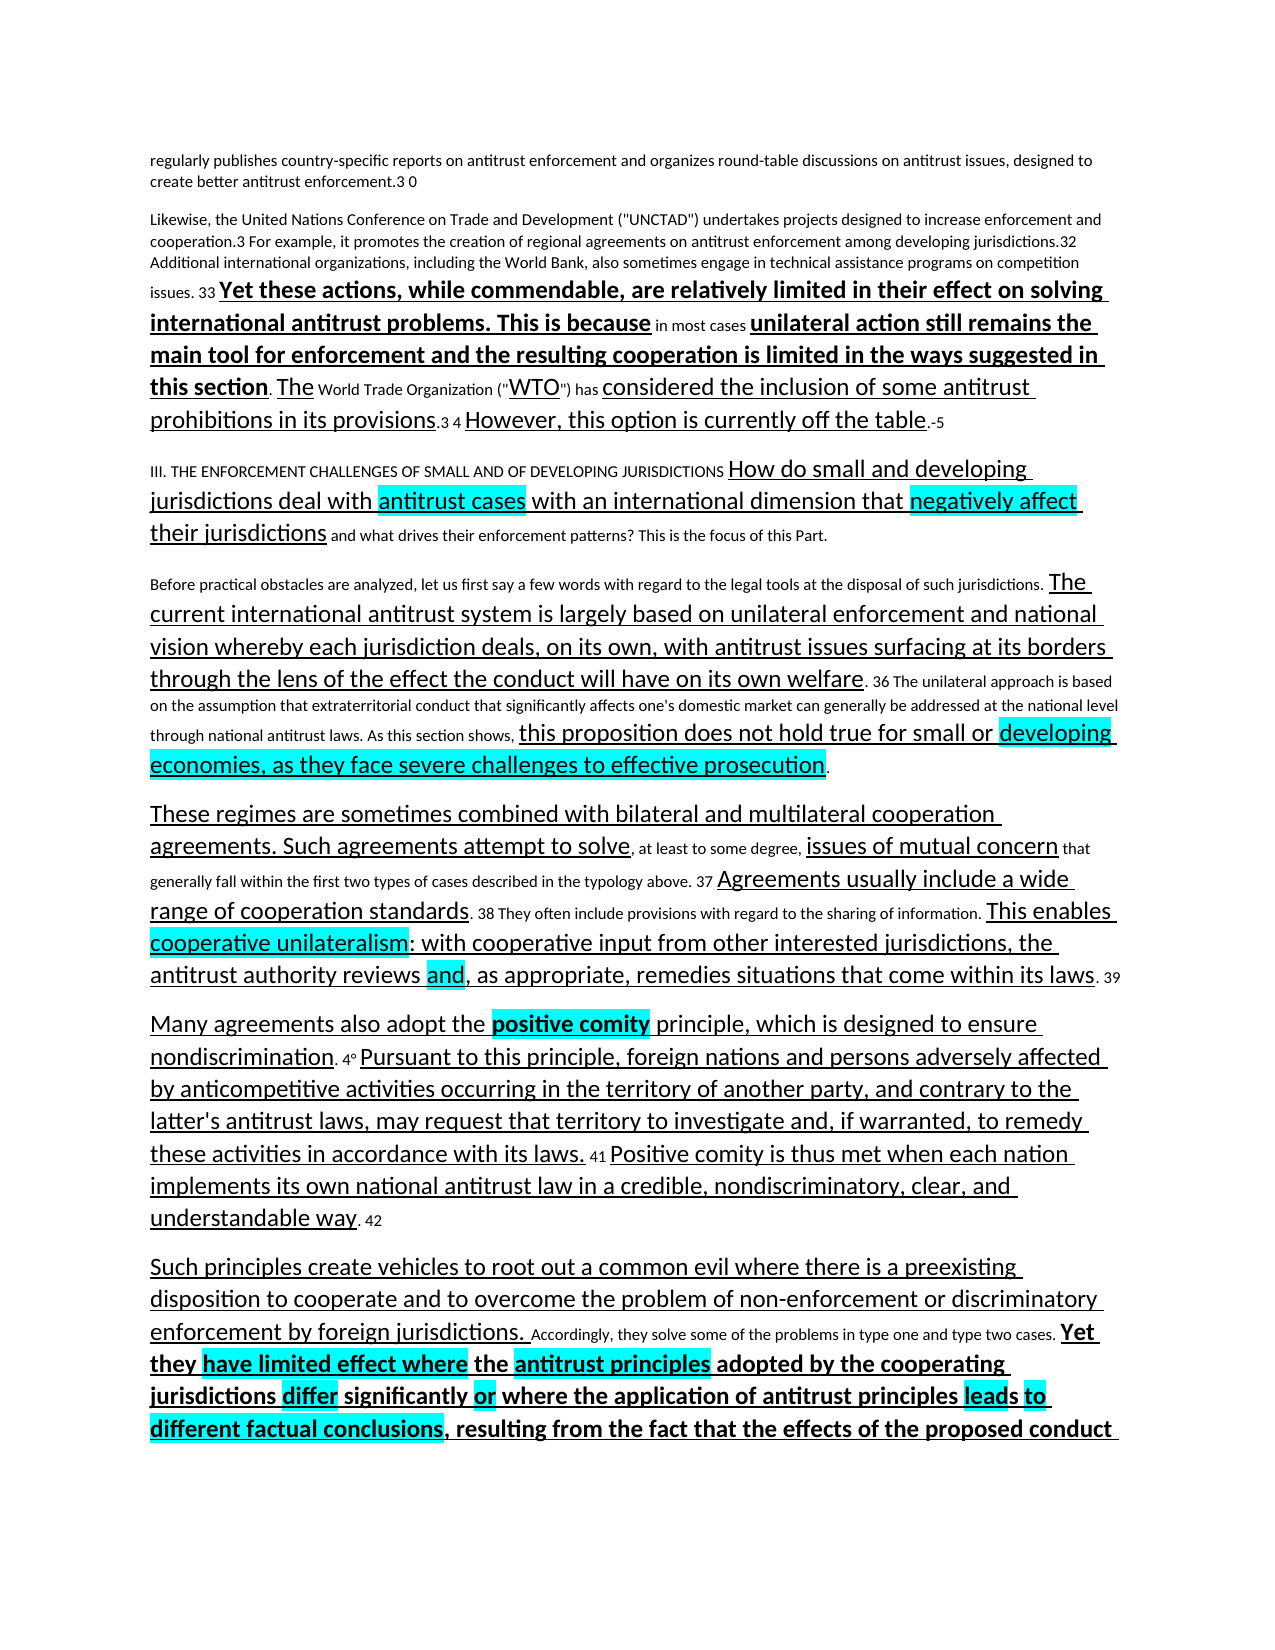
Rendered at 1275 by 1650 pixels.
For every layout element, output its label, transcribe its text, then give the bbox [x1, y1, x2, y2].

text These regimes are sometimes combined with bilateral and multilateral cooperation agreements. Such agreements attempt to solve, at least to some degree, issues of mutual concern that generally fall within the first two types of cases described in the typology above. 37 Agreements usually include a wide range of cooperation standards. 38 They often include provisions with regard to the sharing of information. This enables cooperative unilateralism: with cooperative input from other interested jurisdictions, the antitrust authority reviews and, as appropriate, remedies situations that come within its laws. 39 [150, 798, 1125, 990]
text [150, 150, 1125, 192]
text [150, 1251, 1125, 1443]
text III. THE ENFORCEMENT CHALLENGES OF SMALL AND OF DEVELOPING JURISDICTIONS How do small and developing jurisdictions deal with antitrust cases with an international dimension that negatively affect their jurisdictions and what drives their enforcement patterns? This is the focus of this Part. [150, 453, 1125, 548]
text Many agreements also adopt the positive comity principle, which is designed to ensure nondiscrimination. 4° Pursuant to this principle, foreign nations and persons adversely affected by anticompetitive activities occurring in the territory of another party, and contrary to the latter's antitrust laws, may request that territory to investigate and, if warranted, to remedy these activities in accordance with its laws. 41 Positive comity is thus met when each nation implements its own national antitrust law in a credible, nondiscriminatory, clear, and understandable way. 42 [150, 1008, 1125, 1233]
text Before practical obstacles are analyzed, let us first say a few words with regard to the legal tools at the disposal of such jurisdictions. The current international antitrust system is largely based on unilateral enforcement and national vision whereby each jurisdiction deals, on its own, with antitrust issues surfacing at its borders through the lens of the effect the conduct will have on its own welfare. 36 The unilateral approach is based on the assumption that extraterritorial conduct that significantly affects one's domestic market can generally be addressed at the national level through national antitrust laws. As this section shows, this proposition does not hold true for small or developing economies, as they face severe challenges to effective prosecution. [150, 566, 1125, 780]
text Likewise, the United Nations Conference on Trade and Development ("UNCTAD") undertakes projects designed to increase enforcement and cooperation.3 For example, it promotes the creation of regional agreements on antitrust enforcement among developing jurisdictions.32 Additional international organizations, including the World Bank, also sometimes engage in technical assistance programs on competition issues. 33 Yet these actions, while commendable, are relatively limited in their effect on solving international antitrust problems. This is because in most cases unilateral action still remains the main tool for enforcement and the resulting cooperation is limited in the ways suggested in this section. The World Trade Organization ("WTO") has considered the inclusion of some antitrust prohibitions in its provisions.3 4 However, this option is currently off the table.-5 [150, 209, 1125, 434]
